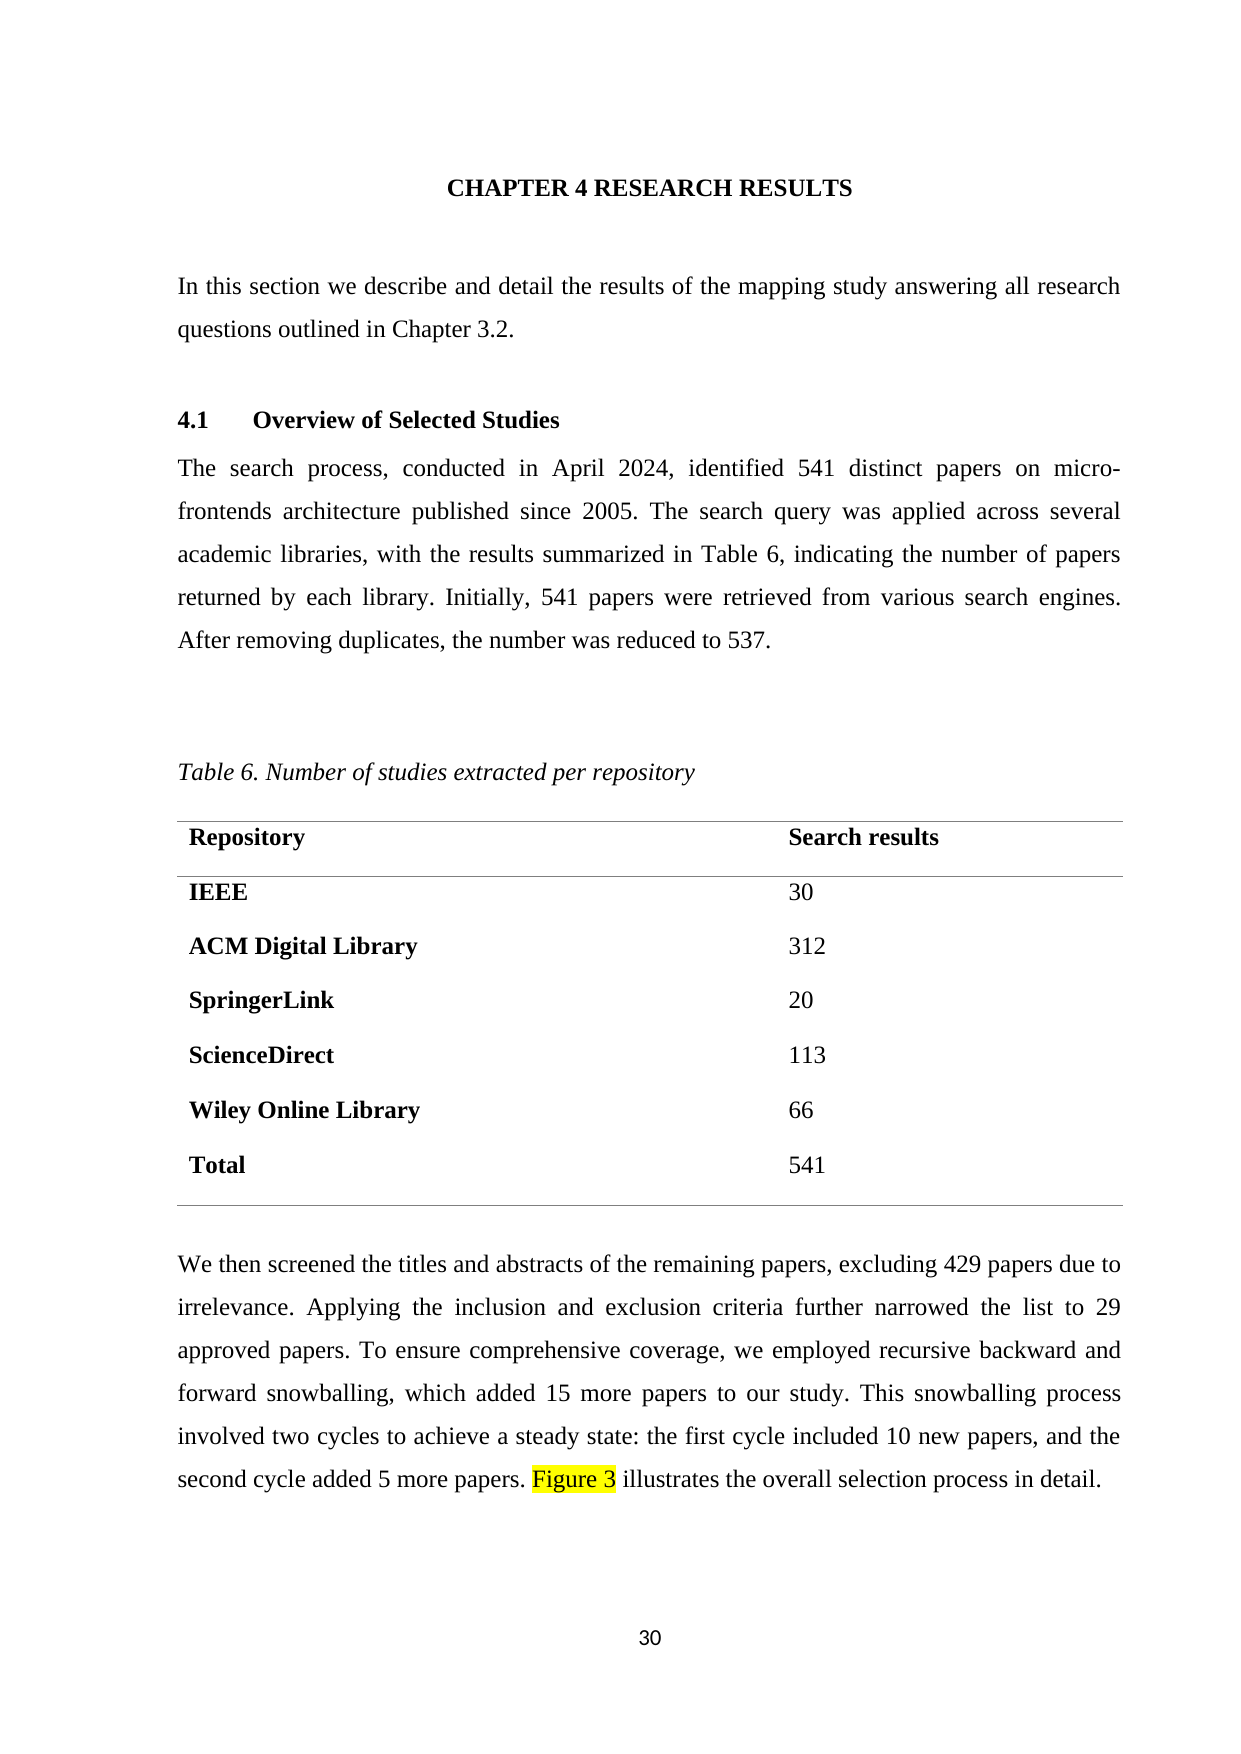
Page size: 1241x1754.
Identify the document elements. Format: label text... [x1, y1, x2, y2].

table_cell ScienceDirect [177, 1040, 777, 1095]
subtitle RESEARCH RESULTS [177, 173, 1122, 201]
table_cell 20 [777, 986, 1122, 1040]
table_cell 30 [777, 877, 1122, 931]
table_cell Total [177, 1150, 777, 1205]
table_cell 66 [777, 1095, 1122, 1150]
text The search process, conducted in April 2024, identified 541 distinct papers on micro-frontends architecture published since 2005. The search query was applied across several academic libraries, with the results summarized in Table 6, indicating the number of papers returned by each library. Initially, 541 papers were retrieved from various search engines. After removing duplicates, the number was reduced to 537. [177, 453, 1122, 654]
table_cell SpringerLink [177, 986, 777, 1040]
table_cell 541 [777, 1150, 1122, 1205]
table_cell IEEE [177, 877, 777, 931]
text Table 6. Number of studies extracted per repository [177, 757, 1122, 786]
text We then screened the titles and abstracts of the remaining papers, excluding 429 papers due to irrelevance. Applying the inclusion and exclusion criteria further narrowed the list to 29 approved papers. To ensure comprehensive coverage, we employed recursive backward and forward snowballing, which added 15 more papers to our study. This snowballing process involved two cycles to achieve a steady state: the first cycle included 10 new papers, and the second cycle added 5 more papers. Figure 3 illustrates the overall selection process in detail. [177, 1249, 1122, 1493]
table_header Search results [777, 822, 1122, 876]
table_cell Wiley Online Library [177, 1095, 777, 1150]
table_cell 312 [777, 931, 1122, 986]
table_cell ACM Digital Library [177, 931, 777, 986]
table_cell 113 [777, 1040, 1122, 1095]
subtitle Overview of Selected Studies [177, 405, 1122, 434]
text In this section we describe and detail the results of the mapping study answering all research questions outlined in Chapter 3.2. [177, 271, 1122, 343]
table_header Repository [177, 822, 777, 876]
